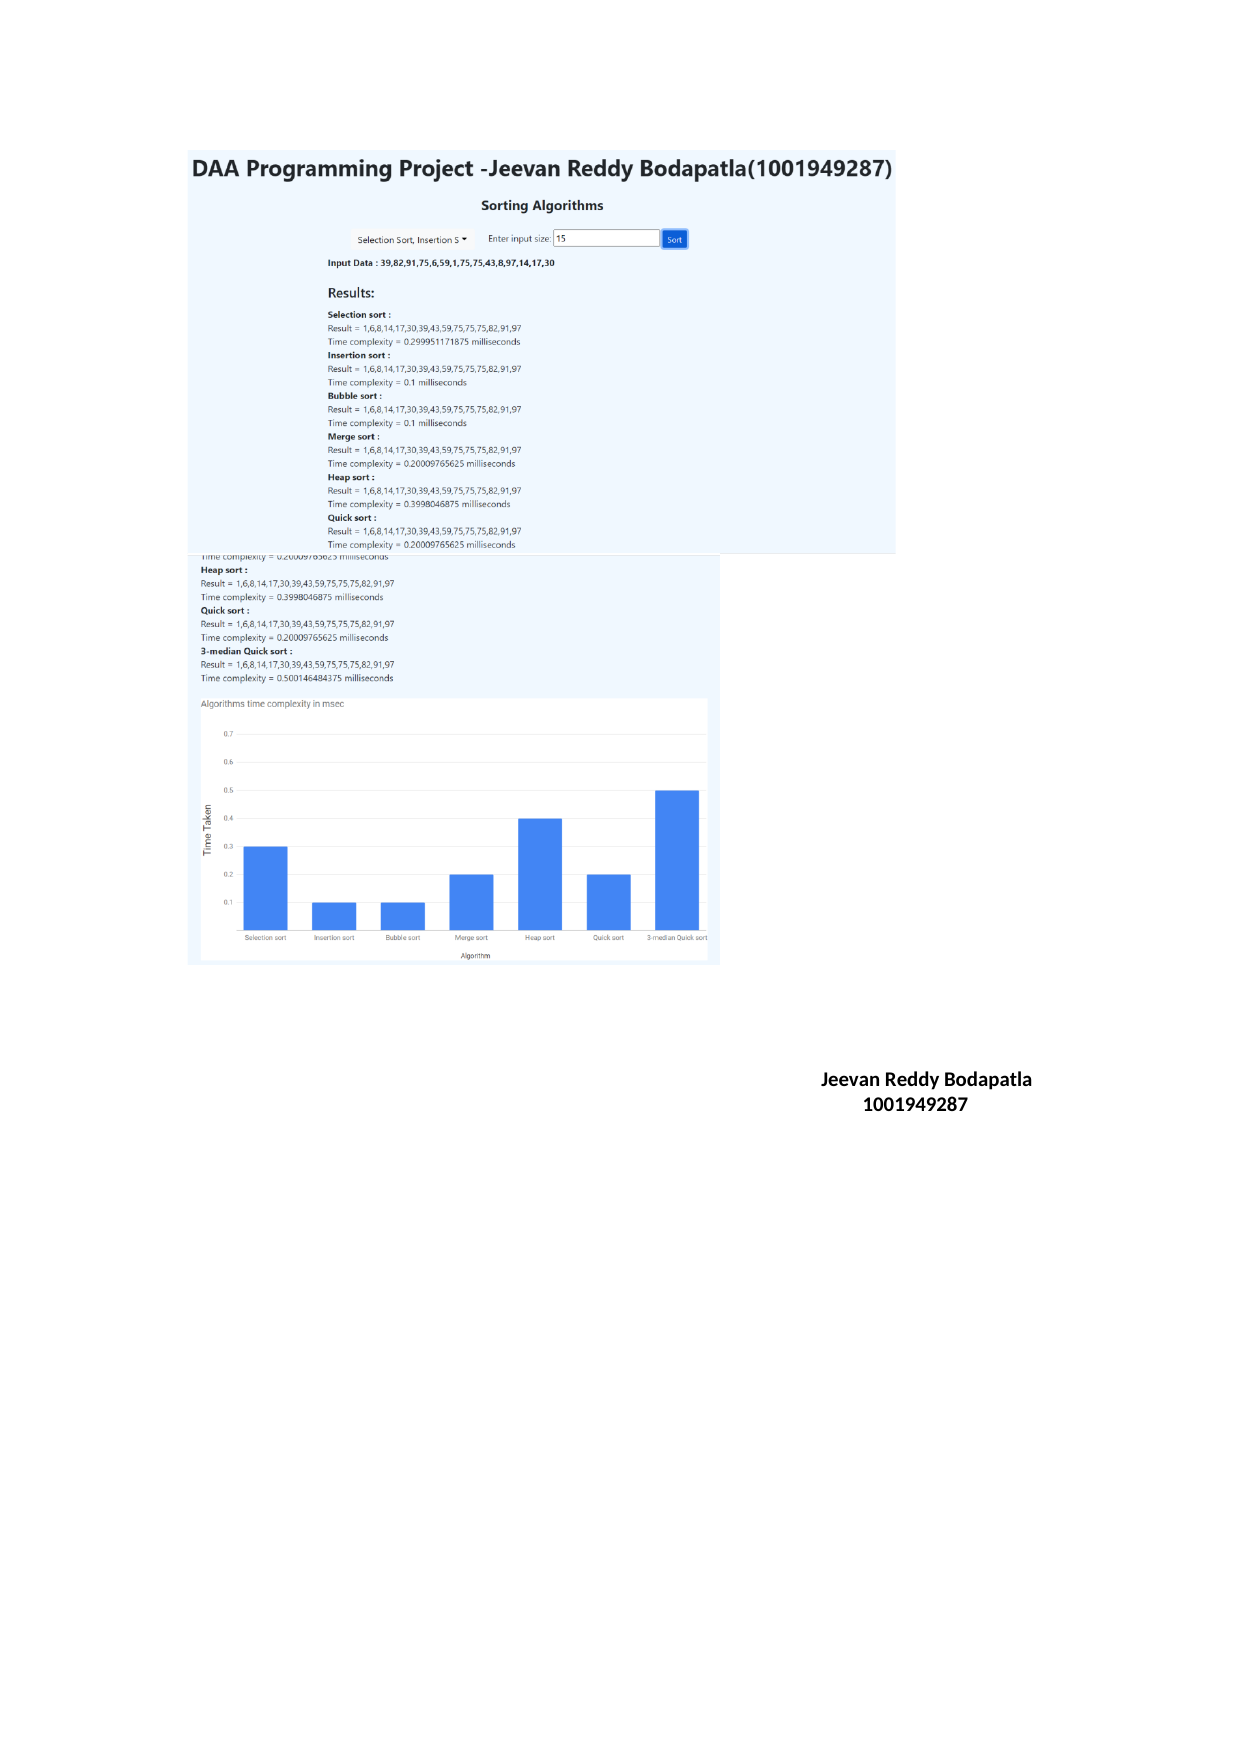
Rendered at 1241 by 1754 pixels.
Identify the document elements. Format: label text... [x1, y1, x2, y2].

text 1001949287 [187, 1092, 1053, 1117]
picture [187, 150, 896, 965]
text Jeevan Reddy Bodapatla [187, 1066, 1053, 1092]
